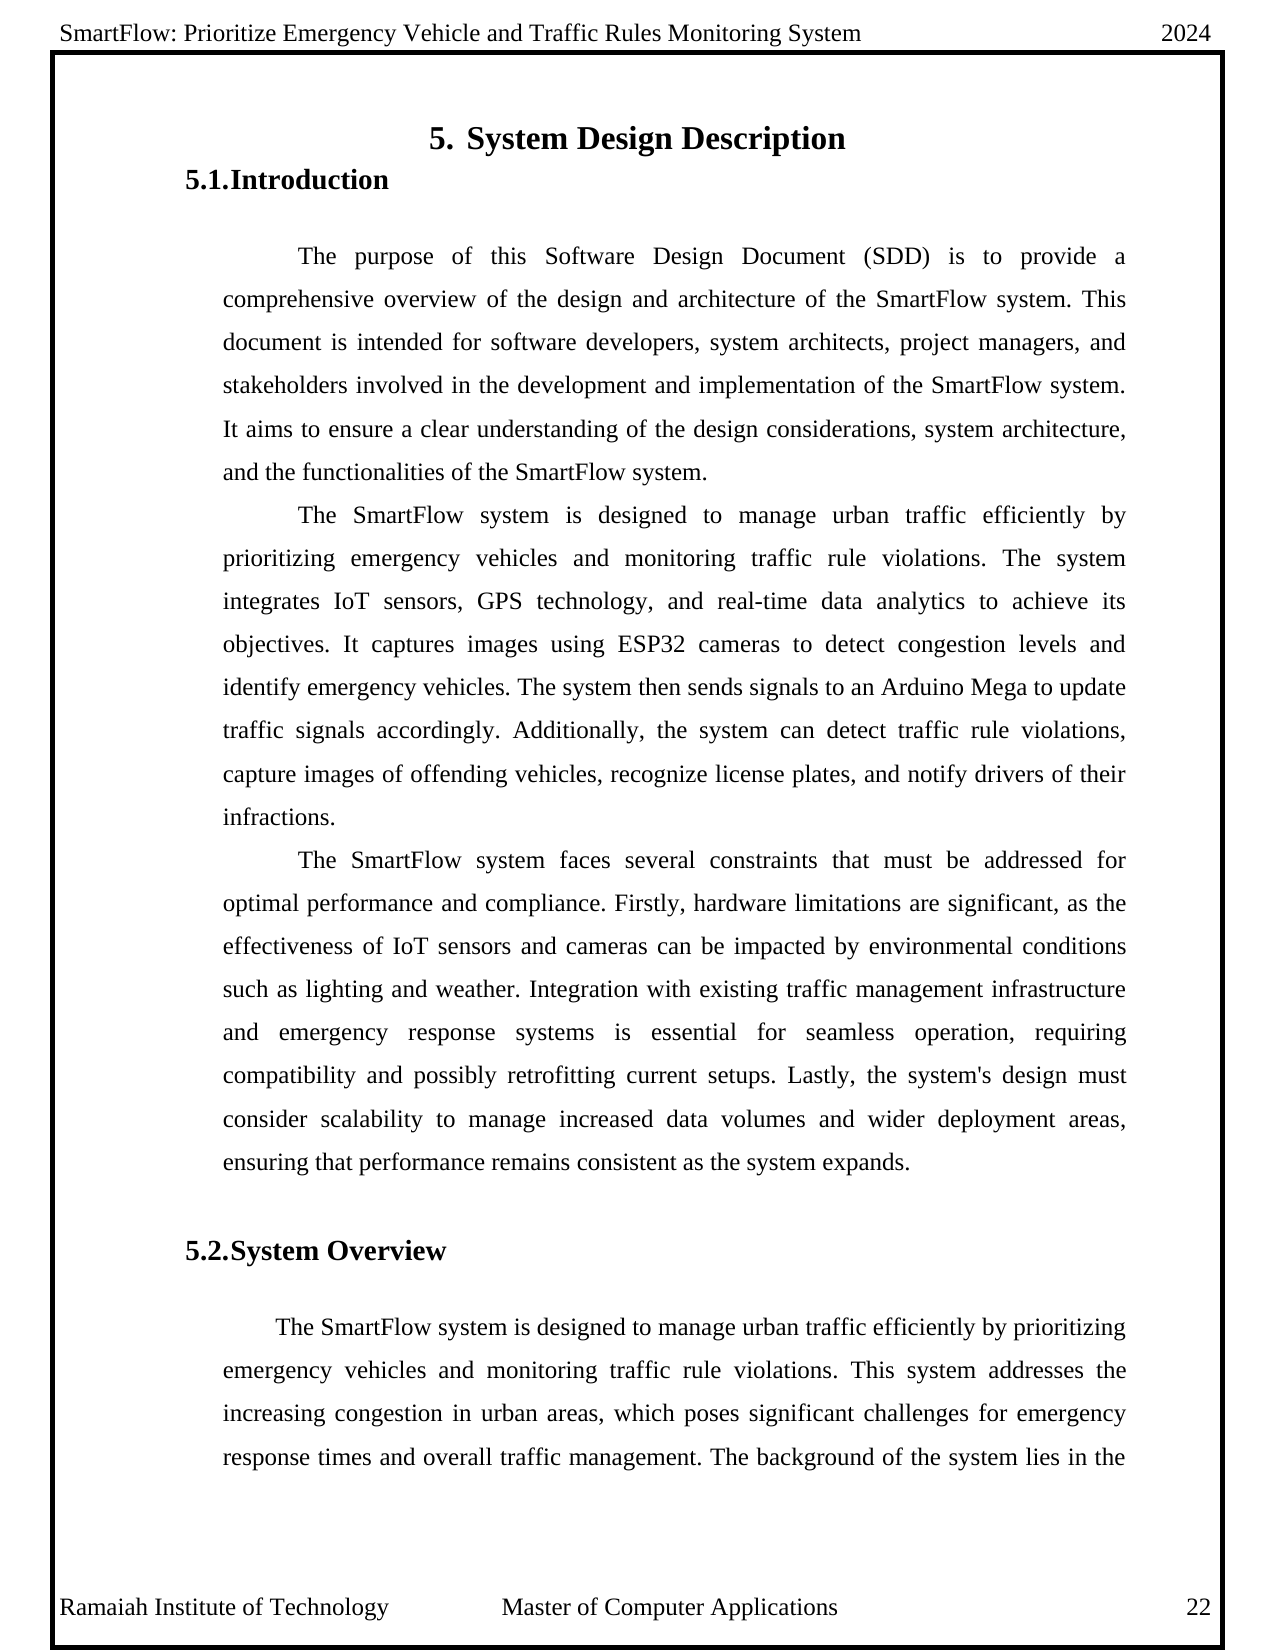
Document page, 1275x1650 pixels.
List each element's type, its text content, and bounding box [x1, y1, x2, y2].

subtitle System Overview [185, 1233, 1127, 1267]
text The SmartFlow system is designed to manage urban traffic efficiently by prioritizing emergency vehicles and monitoring traffic rule violations. The system integrates IoT sensors, GPS technology, and real-time data analytics to achieve its objectives. It captures images using ESP32 cameras to detect congestion levels and identify emergency vehicles. The system then sends signals to an Arduino Mega to update traffic signals accordingly. Additionally, the system can detect traffic rule violations, capture images of offending vehicles, recognize license plates, and notify drivers of their infractions. [223, 500, 1127, 831]
text The purpose of this Software Design Document (SDD) is to provide a comprehensive overview of the design and architecture of the SmartFlow system. This document is intended for software developers, system architects, project managers, and stakeholders involved in the development and implementation of the SmartFlow system. It aims to ensure a clear understanding of the design considerations, system architecture, and the functionalities of the SmartFlow system. [223, 241, 1127, 486]
subtitle Introduction [185, 162, 1127, 196]
text The SmartFlow system faces several constraints that must be addressed for optimal performance and compliance. Firstly, hardware limitations are significant, as the effectiveness of IoT sensors and cameras can be impacted by environmental conditions such as lighting and weather. Integration with existing traffic management infrastructure and emergency response systems is essential for seamless operation, requiring compatibility and possibly retrofitting current setups. Lastly, the system's design must consider scalability to manage increased data volumes and wider deployment areas, ensuring that performance remains consistent as the system expands. [223, 845, 1127, 1176]
subtitle System Design Description [148, 118, 1127, 156]
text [223, 1312, 1127, 1470]
